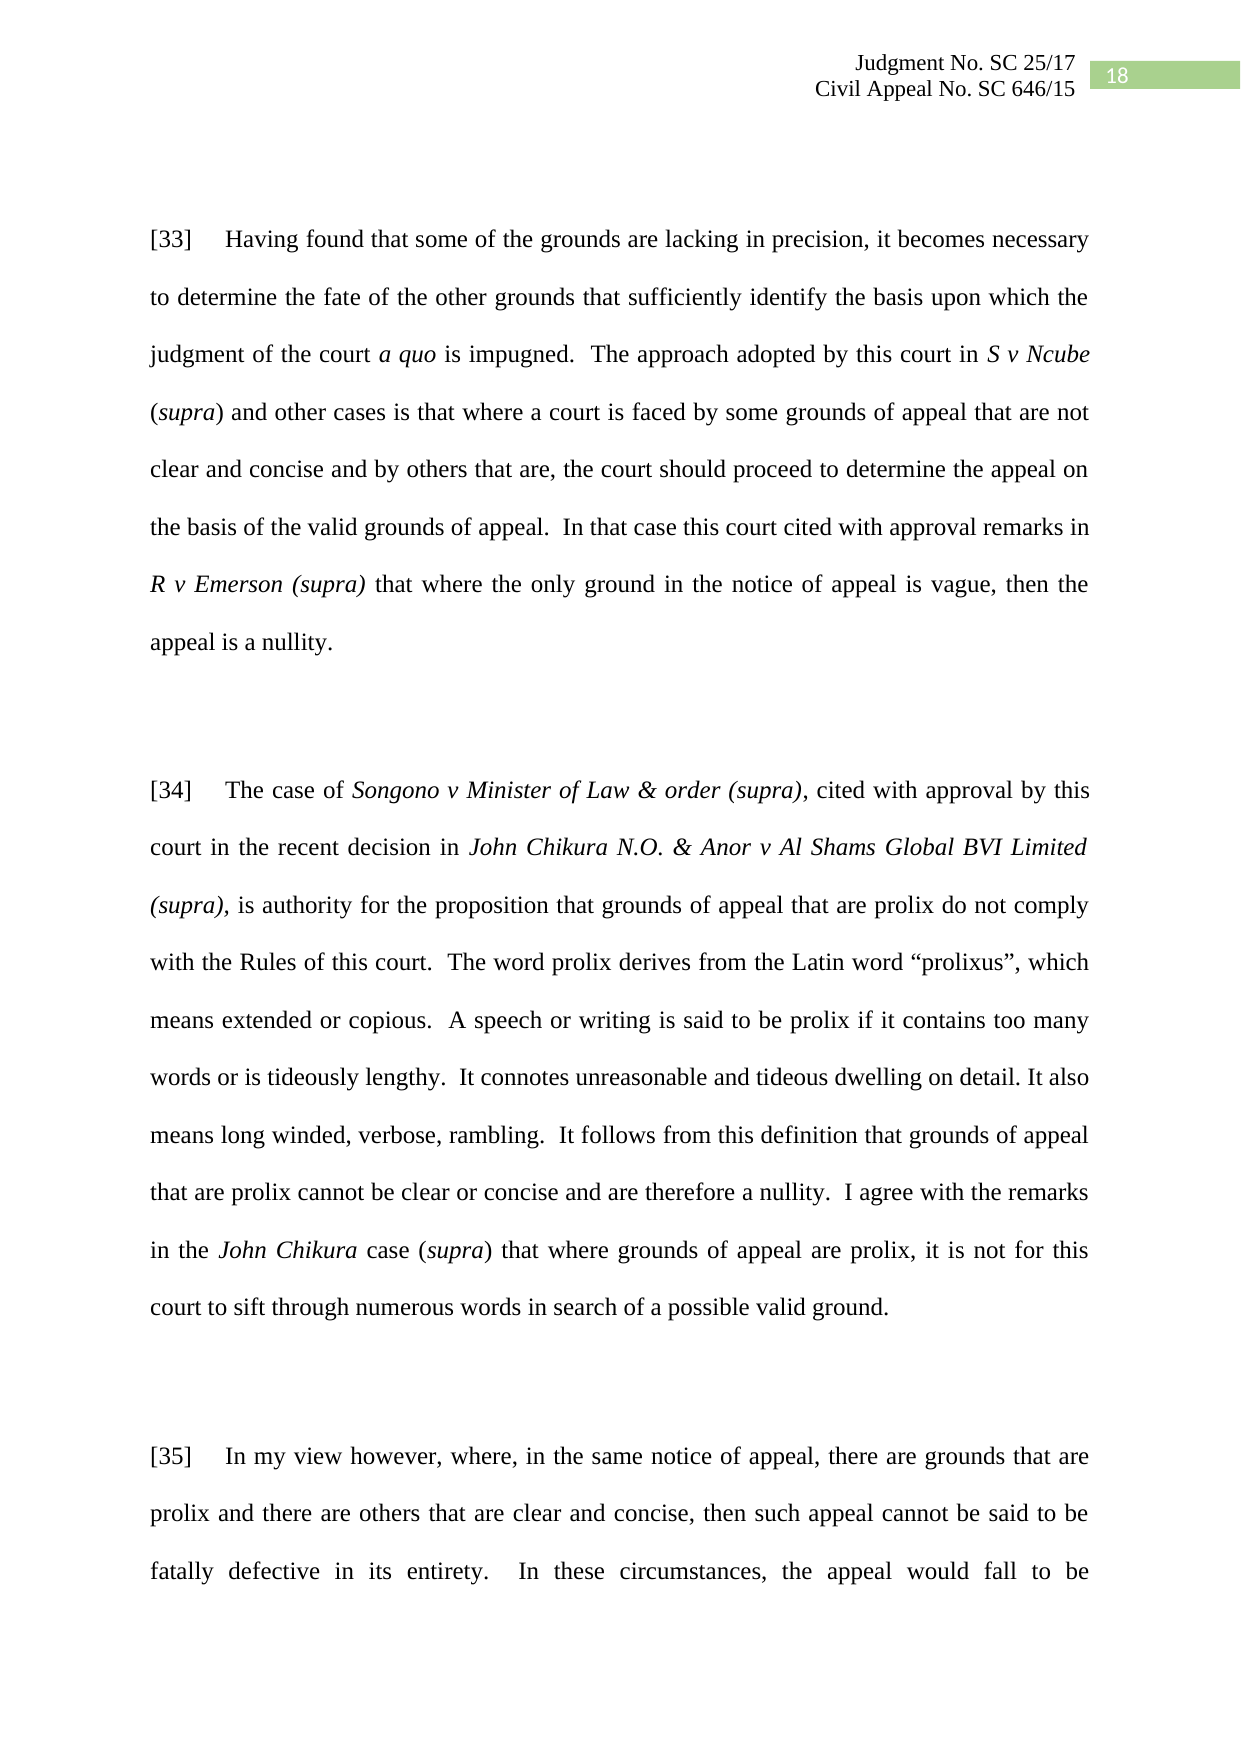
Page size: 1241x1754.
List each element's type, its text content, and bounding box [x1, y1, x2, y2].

text [33] Having found that some of the grounds are lacking in precision, it becomes necessary to determine the fate of the other grounds that sufficiently identify the basis upon which the judgment of the court a quo is impugned. The approach adopted by this court in S v Ncube (supra) and other cases is that where a court is faced by some grounds of appeal that are not clear and concise and by others that are, the court should proceed to determine the appeal on the basis of the valid grounds of appeal. In that case this court cited with approval remarks in R v Emerson (supra) that where the only ground in the notice of appeal is vague, then the appeal is a nullity. [150, 224, 1090, 655]
text [34] The case of Songono v Minister of Law & order (supra), cited with approval by this court in the recent decision in John Chikura N.O. & Anor v Al Shams Global BVI Limited (supra), is authority for the proposition that grounds of appeal that are prolix do not comply with the Rules of this court. The word prolix derives from the Latin word “prolixus”, which means extended or copious. A speech or writing is said to be prolix if it contains too many words or is tideously lengthy. It connotes unreasonable and tideous dwelling on detail. It also means long winded, verbose, rambling. It follows from this definition that grounds of appeal that are prolix cannot be clear or concise and are therefore a nullity. I agree with the remarks in the John Chikura case (supra) that where grounds of appeal are prolix, it is not for this court to sift through numerous words in search of a possible valid ground. [150, 775, 1090, 1321]
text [150, 1441, 1090, 1584]
